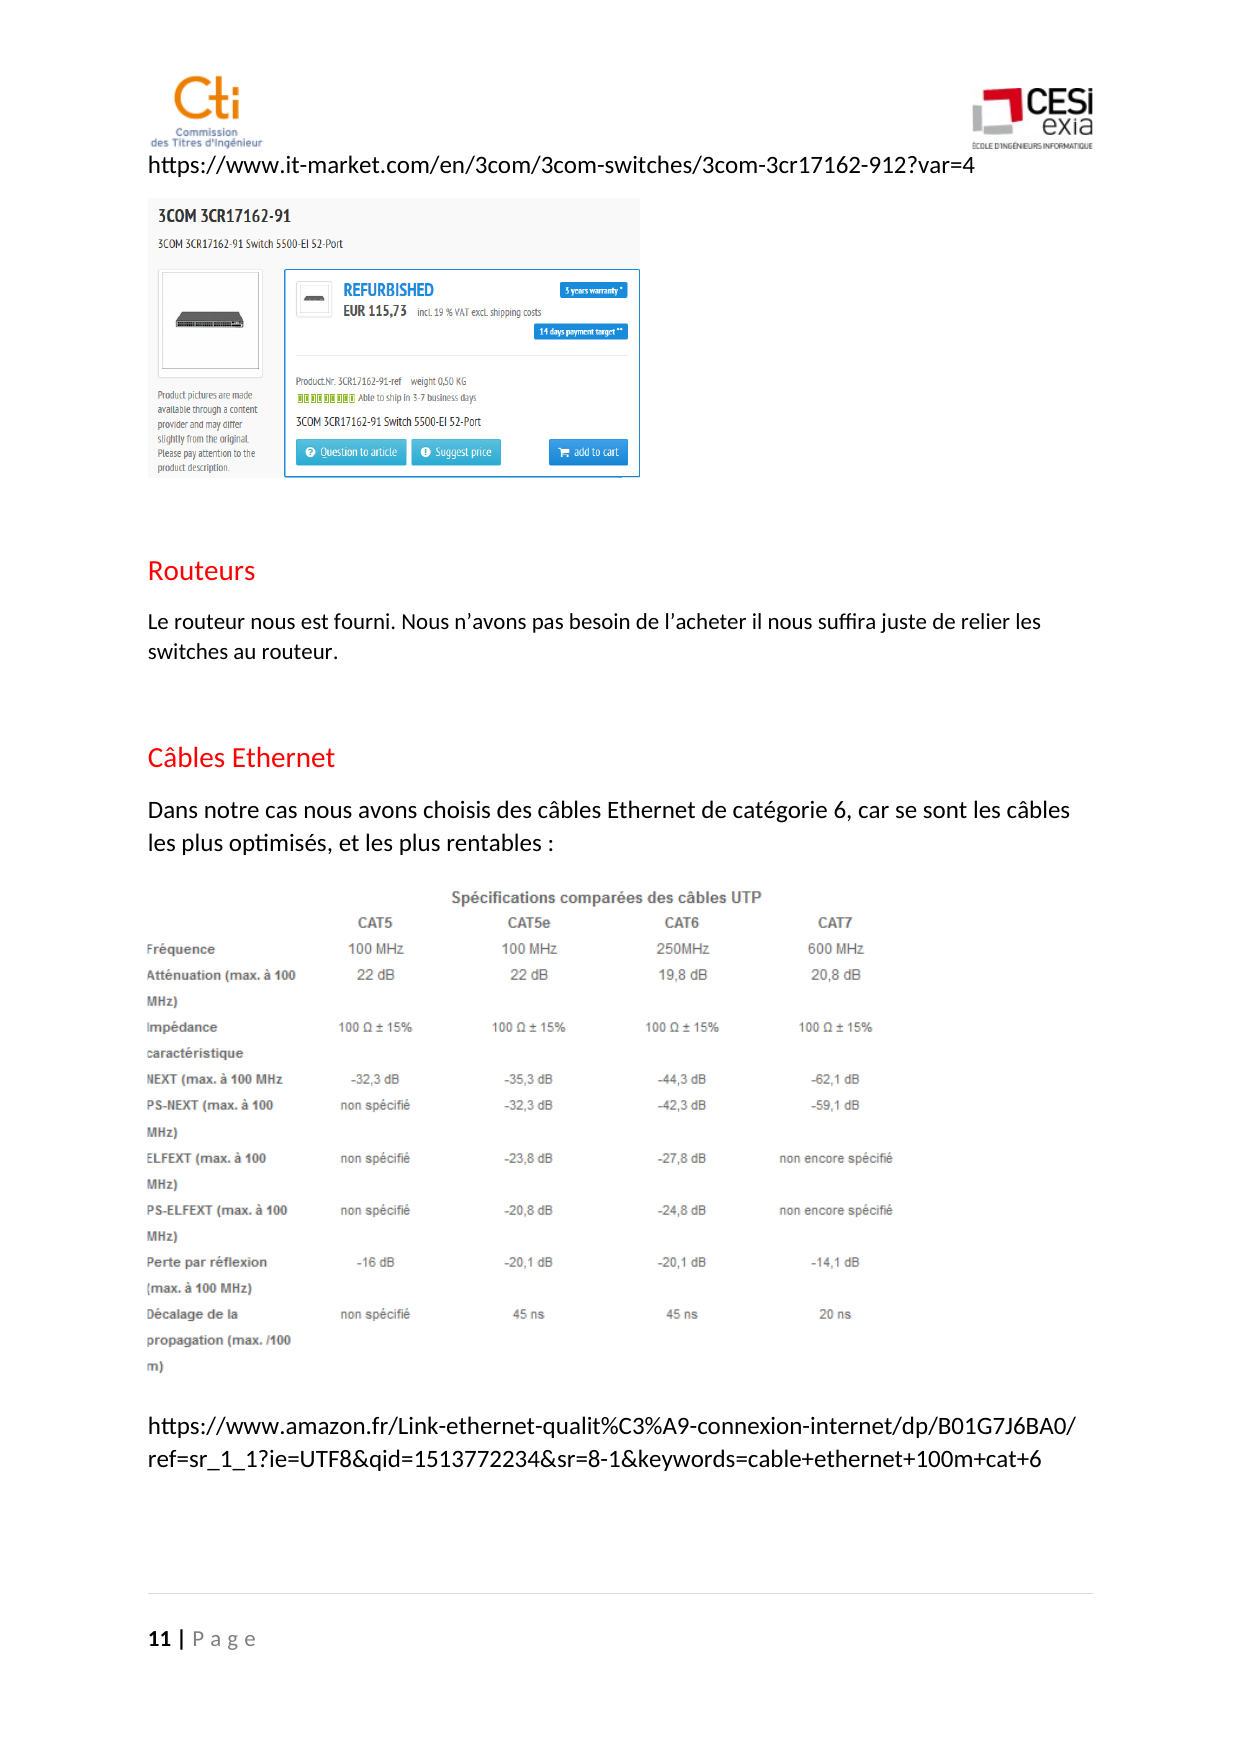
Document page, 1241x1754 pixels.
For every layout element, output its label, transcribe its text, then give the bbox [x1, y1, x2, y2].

picture [972, 88, 1093, 149]
text Câbles Ethernet [148, 739, 1093, 775]
text https://www.amazon.fr/Link-ethernet-qualit%C3%A9-connexion-internet/dp/B01G7J6BA0/ref=sr_1_1?ie=UTF8&qid=1513772234&sr=8-1&keywords=cable+ethernet+100m+cat+6 [148, 1411, 1093, 1474]
text https://www.it-market.com/en/3com/3com-switches/3com-3cr17162-912?var=4 [148, 149, 1093, 179]
picture [147, 73, 268, 149]
text Routeurs [148, 552, 1093, 587]
text Dans notre cas nous avons choisis des câbles Ethernet de catégorie 6, car se sont les câbles les plus optimisés, et les plus rentables : [148, 794, 1093, 858]
picture [147, 198, 640, 478]
picture [147, 876, 901, 1392]
text Le routeur nous est fourni. Nous n’avons pas besoin de l’acheter il nous suffira juste de relier les switches au routeur. [148, 607, 1093, 665]
